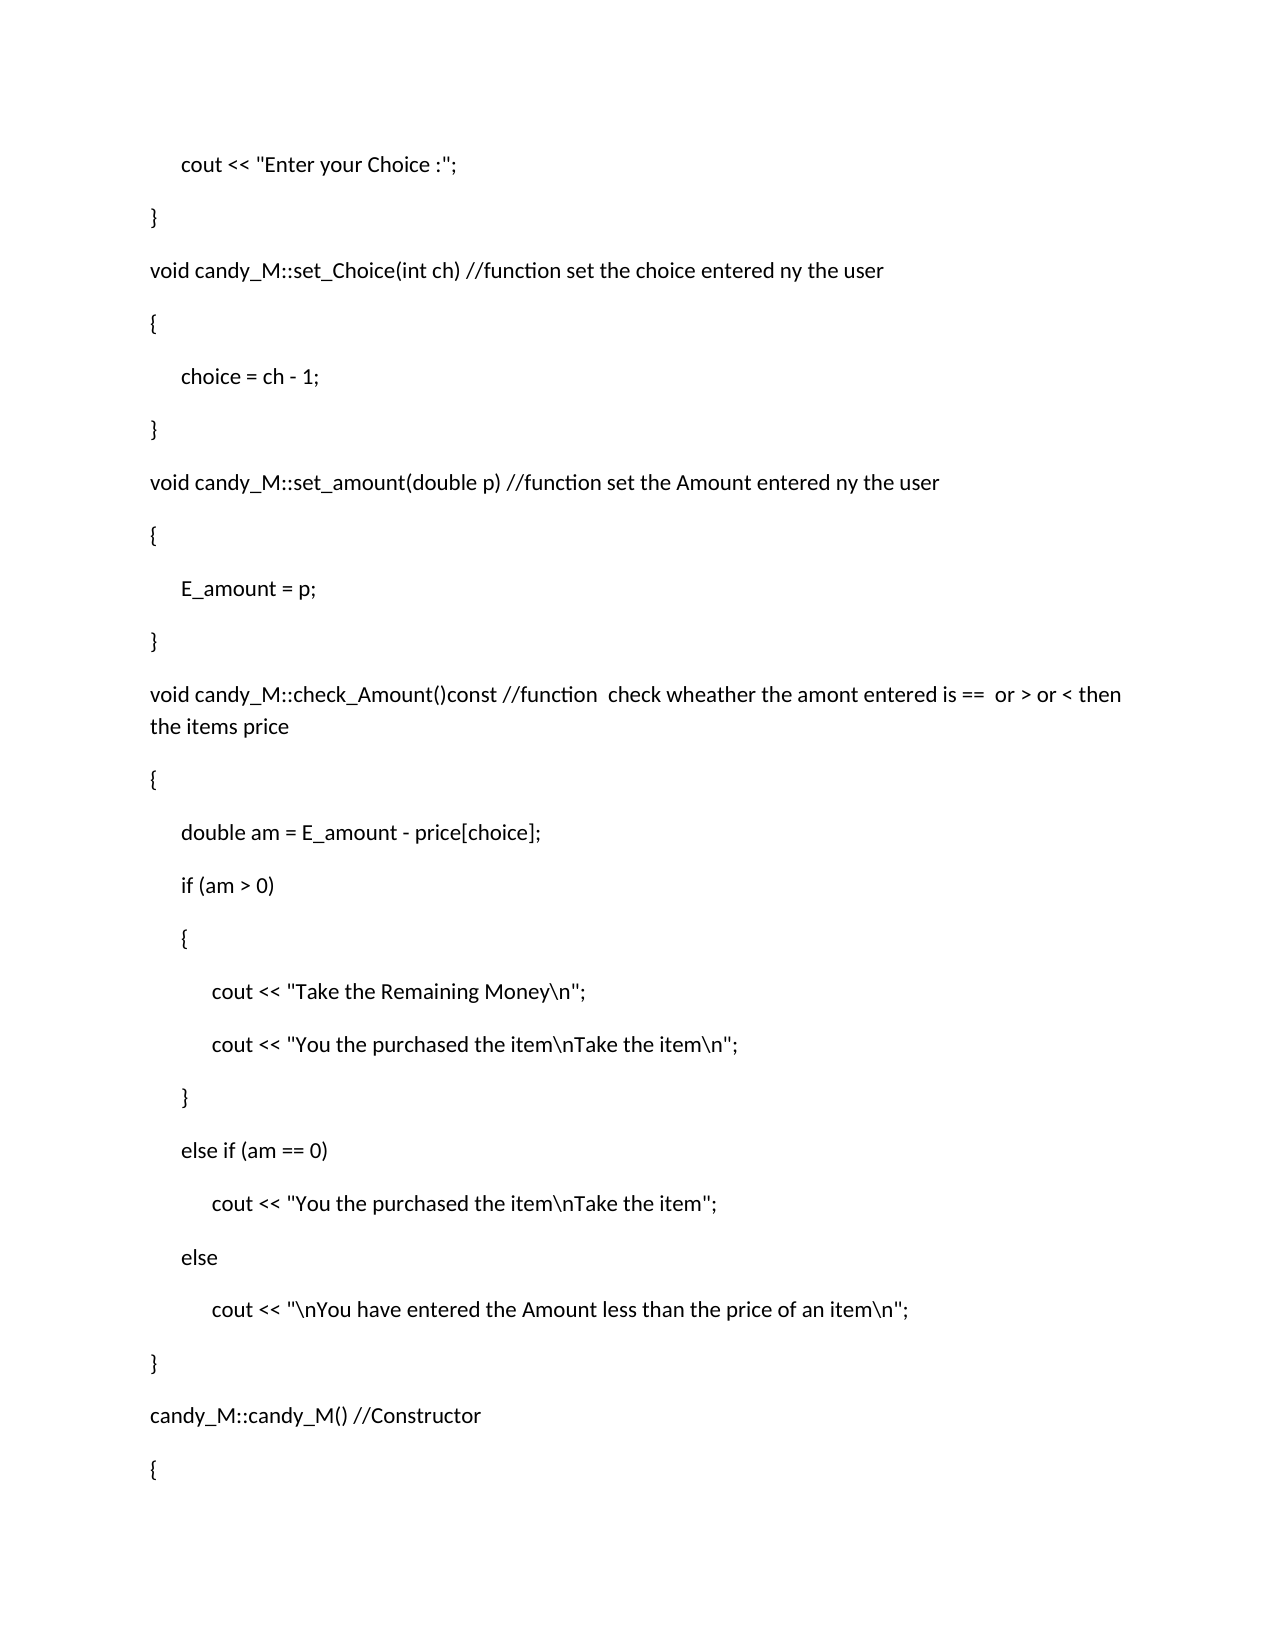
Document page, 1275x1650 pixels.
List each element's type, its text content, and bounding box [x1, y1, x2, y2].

text E_amount = p; [150, 574, 1125, 602]
text cout << "Enter your Choice :"; [150, 150, 1125, 178]
text double am = E_amount - price[choice]; [150, 818, 1125, 846]
text { [150, 521, 1125, 549]
text else [150, 1243, 1125, 1271]
text cout << "\nYou have entered the Amount less than the price of an item\n"; [150, 1296, 1125, 1324]
text void candy_M::check_Amount()const //function check wheather the amont entered is == or > or < then the items price [150, 680, 1125, 740]
text } [150, 627, 1125, 655]
text candy_M::candy_M() //Constructor [150, 1402, 1125, 1430]
text { [150, 1455, 1125, 1483]
text if (am > 0) [150, 871, 1125, 899]
text } [150, 203, 1125, 231]
text { [150, 924, 1125, 952]
text cout << "Take the Remaining Money\n"; [150, 977, 1125, 1006]
text { [150, 309, 1125, 337]
text { [150, 765, 1125, 793]
text void candy_M::set_amount(double p) //function set the Amount entered ny the user [150, 468, 1125, 496]
text cout << "You the purchased the item\nTake the item"; [150, 1189, 1125, 1218]
text else if (am == 0) [150, 1137, 1125, 1164]
text } [150, 1349, 1125, 1377]
text choice = ch - 1; [150, 362, 1125, 390]
text } [150, 1083, 1125, 1112]
text cout << "You the purchased the item\nTake the item\n"; [150, 1031, 1125, 1058]
text } [150, 415, 1125, 443]
text void candy_M::set_Choice(int ch) //function set the choice entered ny the user [150, 256, 1125, 284]
